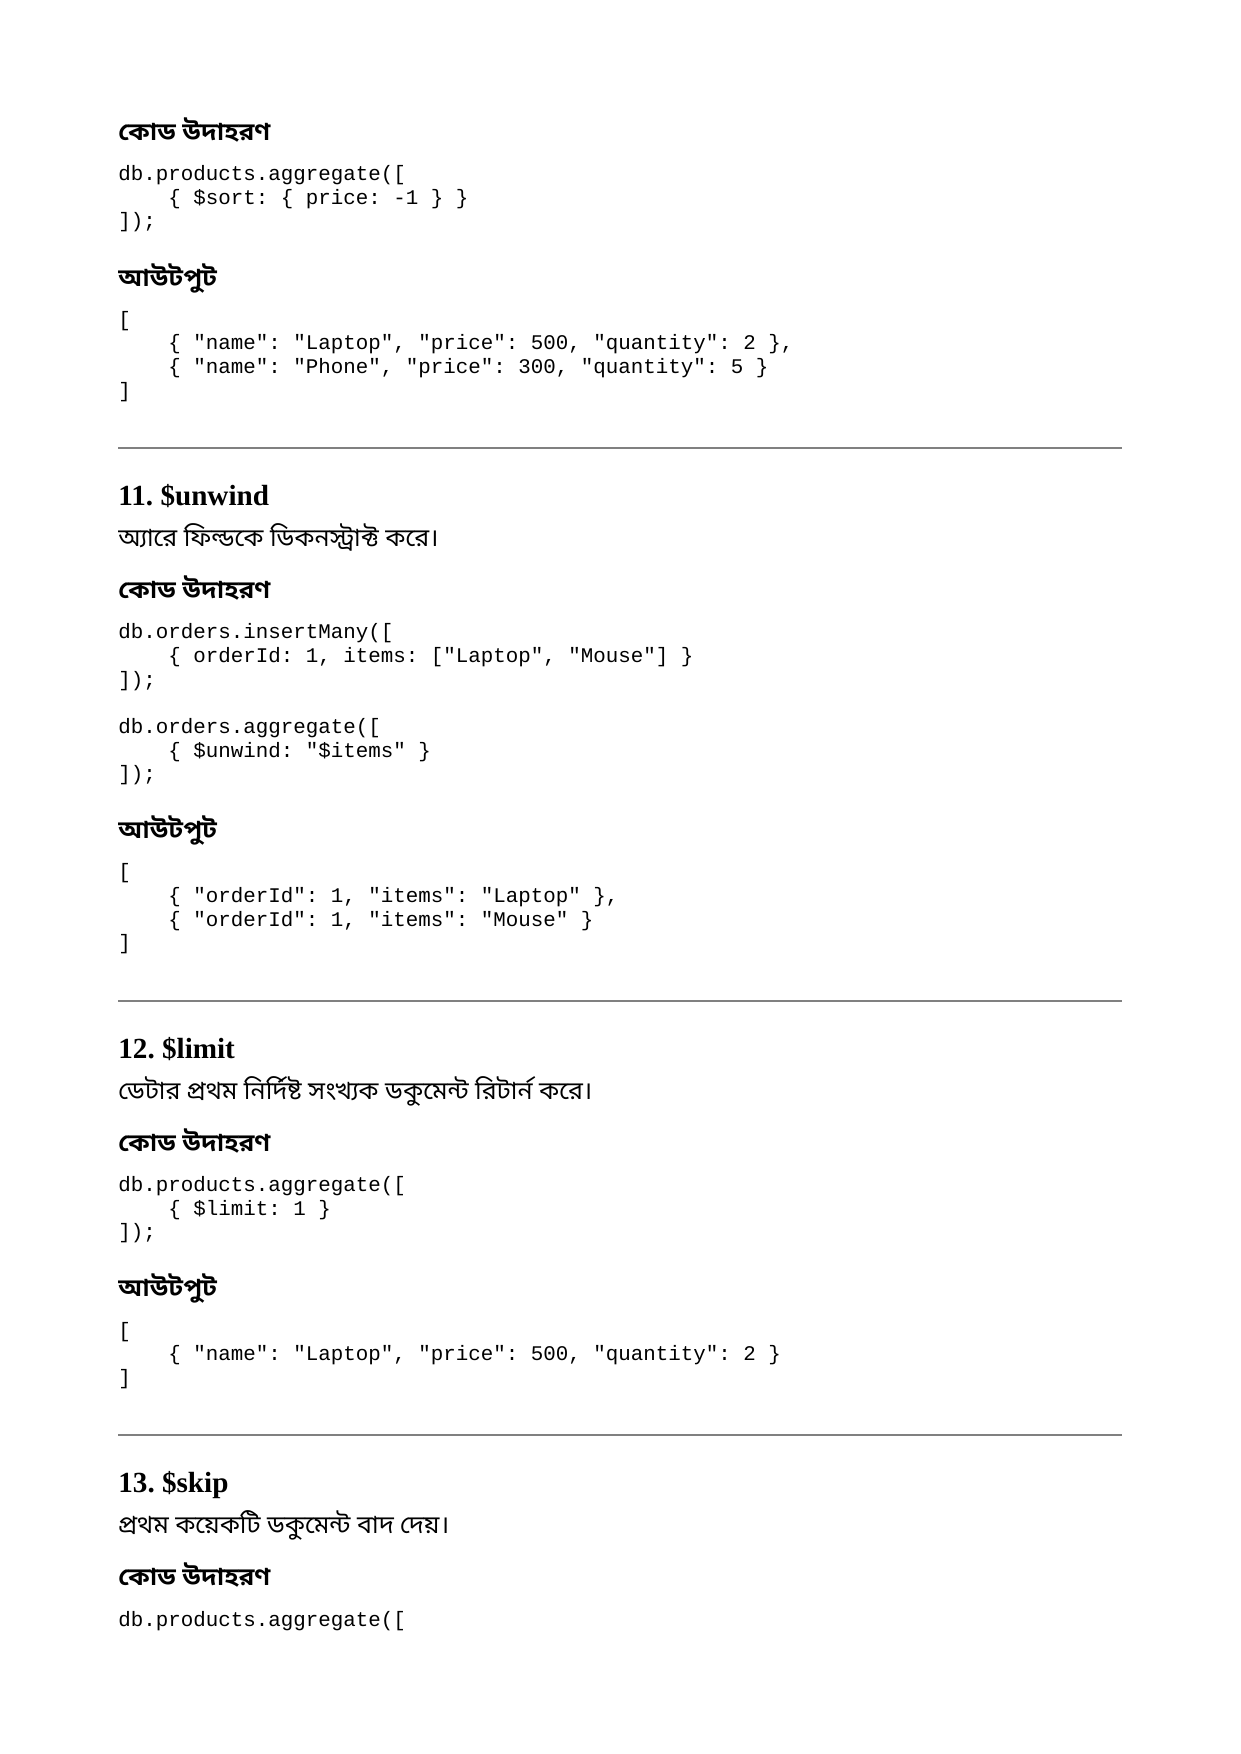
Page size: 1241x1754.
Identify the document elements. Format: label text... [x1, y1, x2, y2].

text db.orders.aggregate([ [118, 716, 1122, 739]
text { "name": "Laptop", "price": 500, "quantity": 2 } [118, 1343, 1122, 1367]
text ]); [118, 763, 1122, 787]
text db.orders.insertMany([ [118, 621, 1122, 645]
text [ [118, 1319, 1122, 1343]
subtitle কোড উদাহরণ [118, 1129, 1122, 1162]
subtitle 13. $skip [118, 1465, 1122, 1499]
text ]); [118, 669, 1122, 692]
text { orderId: 1, items: ["Laptop", "Mouse"] } [118, 645, 1122, 669]
text ]); [118, 211, 1122, 234]
text db.products.aggregate([ [118, 163, 1122, 187]
subtitle 11. $unwind [118, 478, 1122, 512]
text ডেটার প্রথম নির্দিষ্ট সংখ্যক ডকুমেন্ট রিটার্ন করে। [118, 1077, 1122, 1109]
text { $unwind: "$items" } [118, 739, 1122, 763]
text db.products.aggregate([ [118, 1174, 1122, 1198]
text ] [118, 380, 1122, 403]
text db.products.aggregate([ [118, 1608, 1122, 1632]
subtitle আউটপুট [118, 816, 1122, 849]
text { "name": "Phone", "price": 300, "quantity": 5 } [118, 356, 1122, 380]
text ] [118, 932, 1122, 956]
text অ্যারে ফিল্ডকে ডিকনস্ট্রাক্ট করে। [118, 524, 1122, 557]
text { "name": "Laptop", "price": 500, "quantity": 2 }, [118, 332, 1122, 356]
text ] [118, 1367, 1122, 1391]
text [ [118, 861, 1122, 885]
subtitle কোড উদাহরণ [118, 1563, 1122, 1596]
subtitle আউটপুট [118, 264, 1122, 296]
subtitle কোড উদাহরণ [118, 118, 1122, 151]
text { $limit: 1 } [118, 1198, 1122, 1221]
text [ [118, 309, 1122, 332]
text ]); [118, 1221, 1122, 1245]
text { $sort: { price: -1 } } [118, 187, 1122, 211]
text প্রথম কয়েকটি ডকুমেন্ট বাদ দেয়। [118, 1511, 1122, 1544]
subtitle 12. $limit [118, 1031, 1122, 1064]
subtitle কোড উদাহরণ [118, 576, 1122, 609]
text { "orderId": 1, "items": "Laptop" }, [118, 885, 1122, 909]
subtitle আউটপুট [118, 1274, 1122, 1307]
text { "orderId": 1, "items": "Mouse" } [118, 909, 1122, 932]
